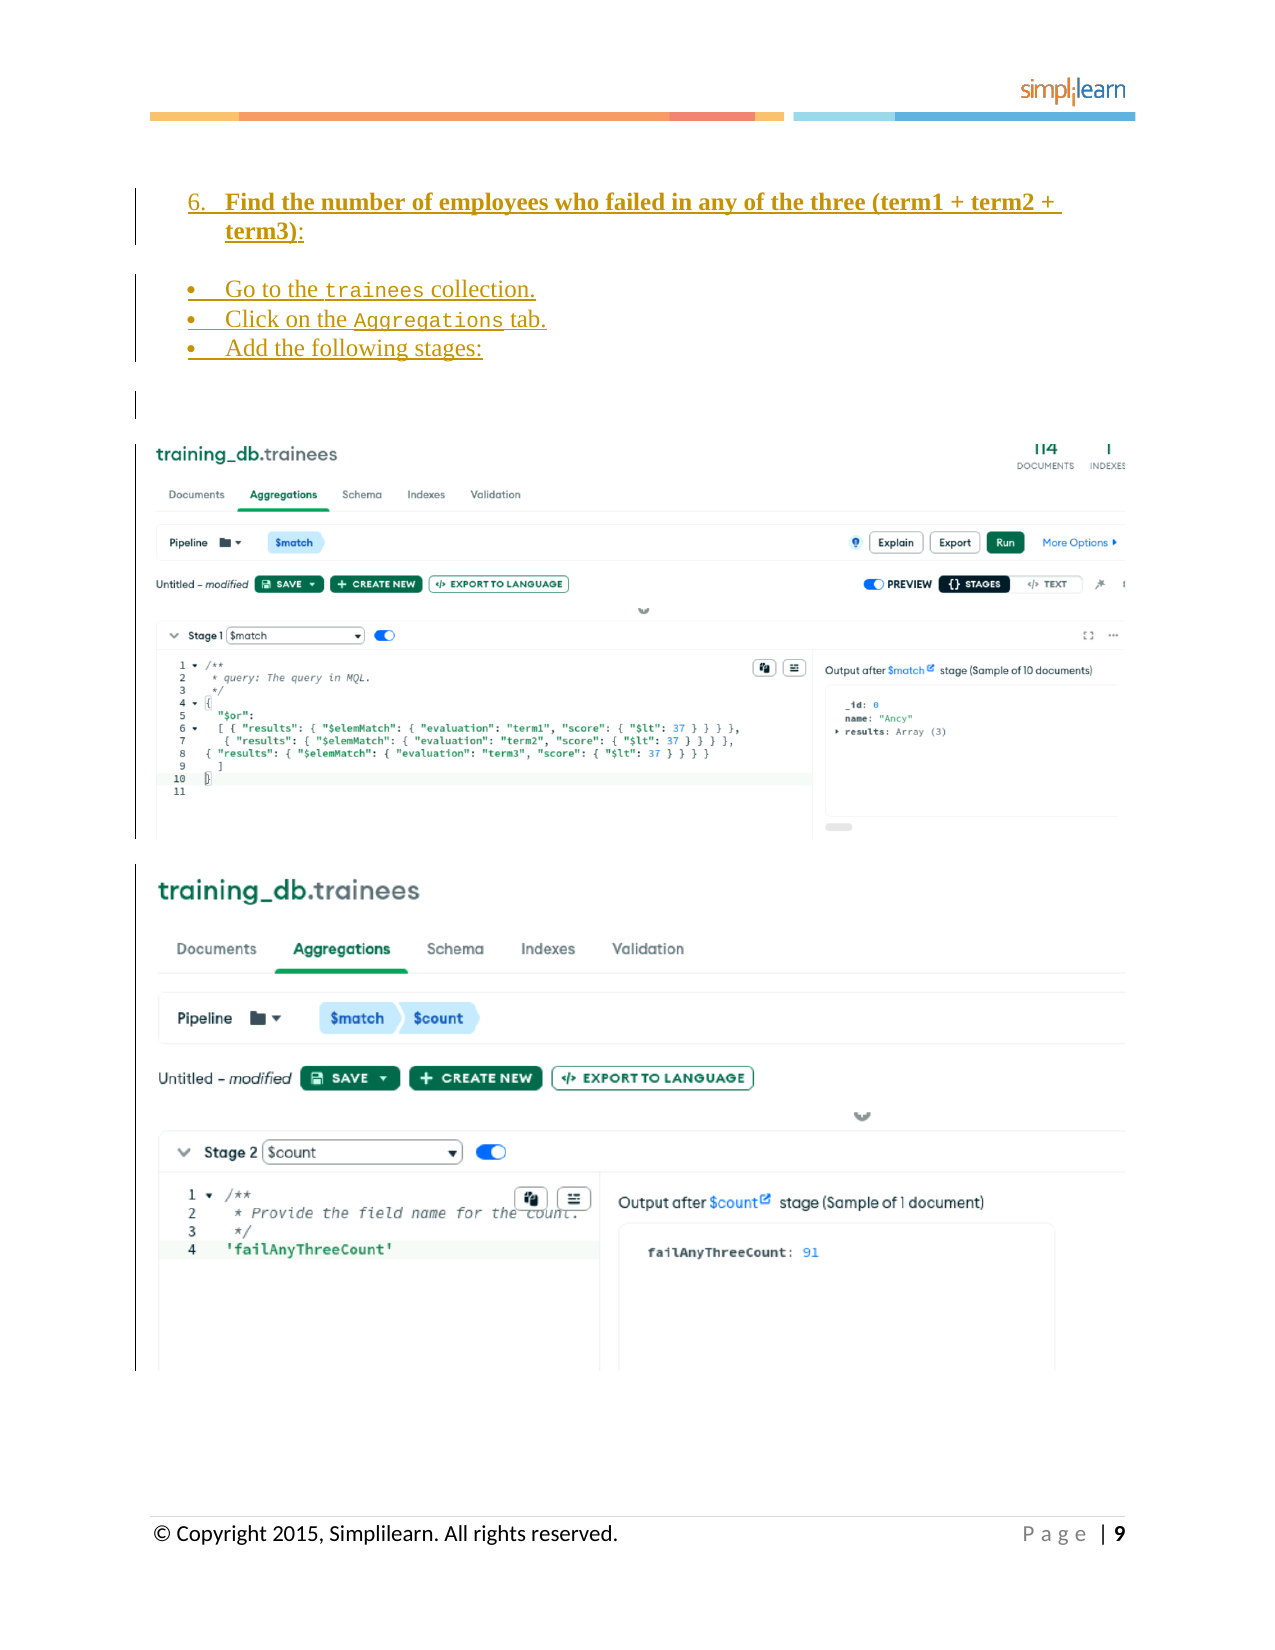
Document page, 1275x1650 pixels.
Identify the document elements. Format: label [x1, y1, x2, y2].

picture [150, 444, 1125, 839]
picture [150, 75, 1136, 121]
picture [150, 863, 1125, 1371]
